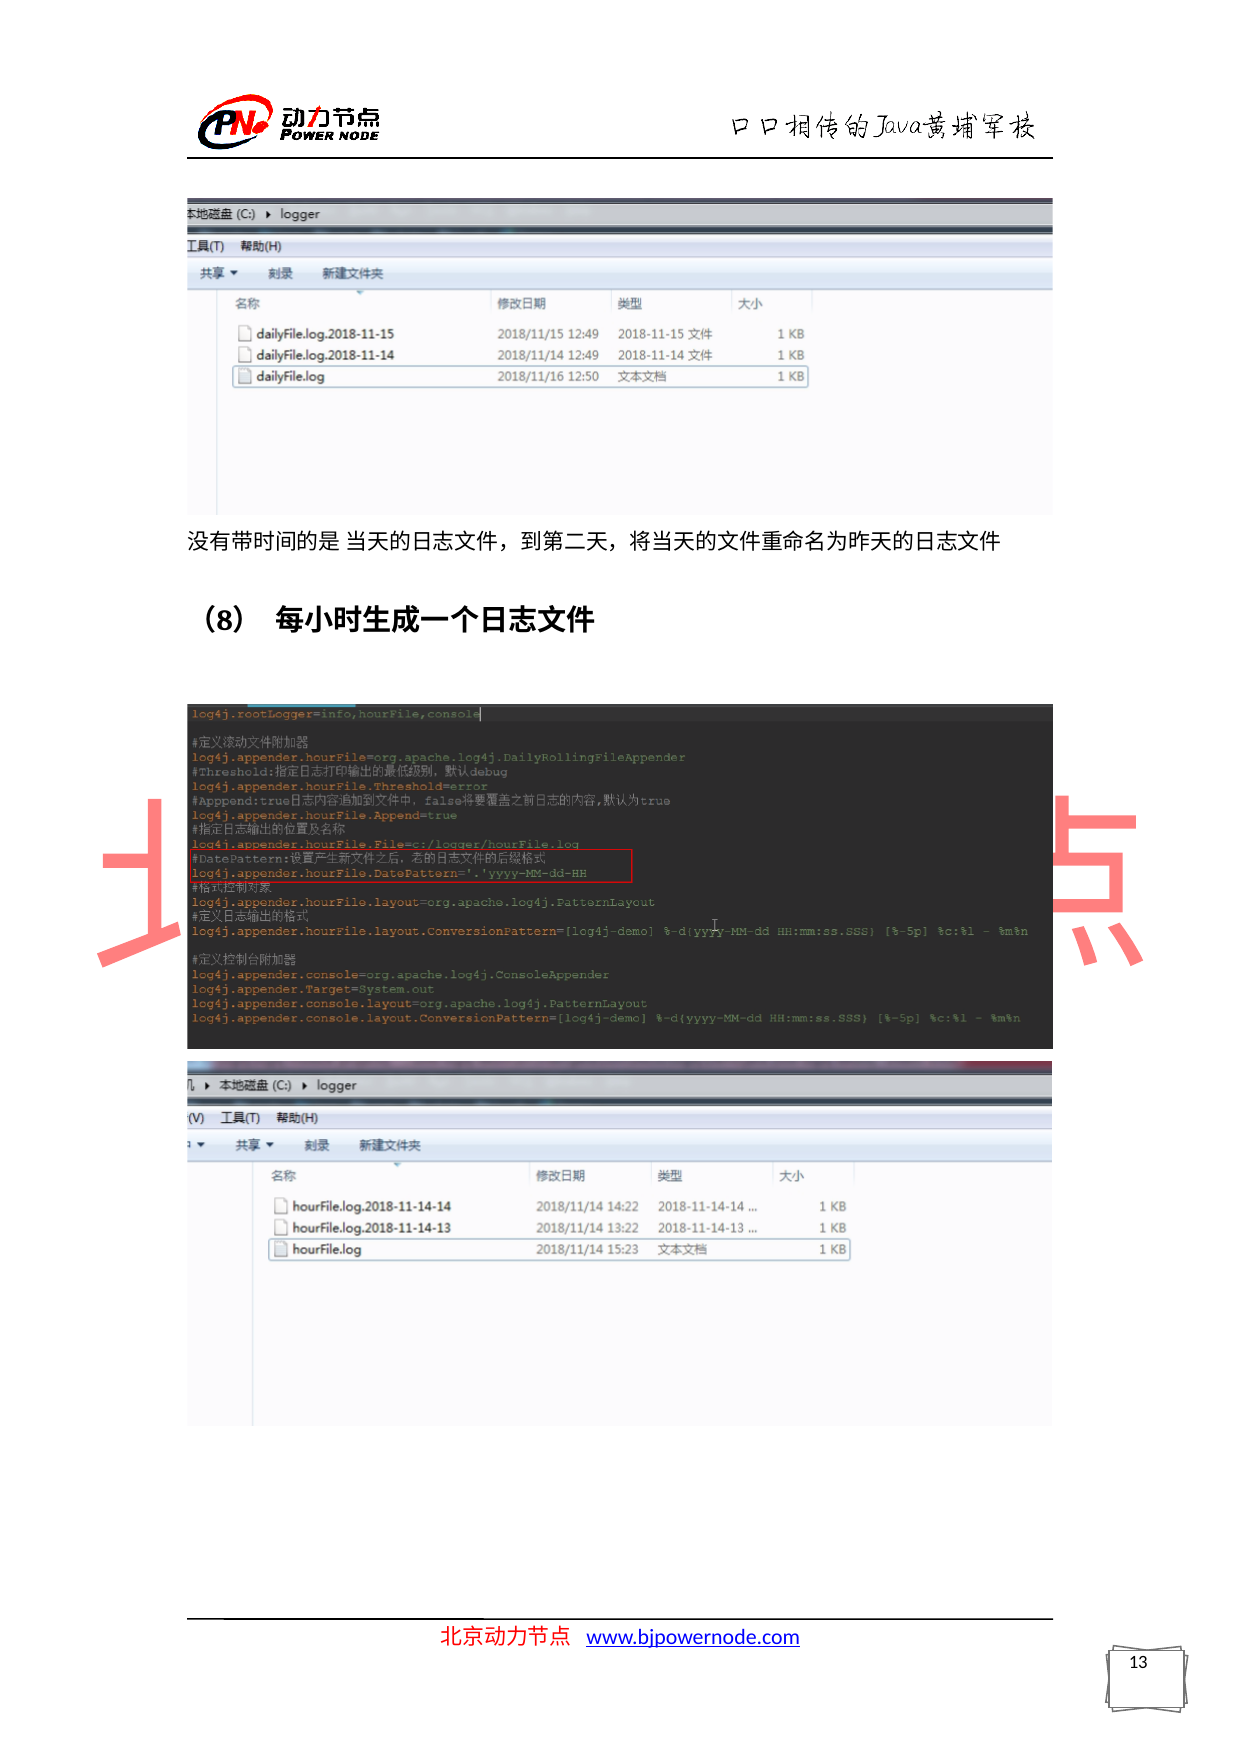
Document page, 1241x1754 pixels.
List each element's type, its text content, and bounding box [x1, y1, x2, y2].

picture [187, 1061, 1052, 1426]
text 没有带时间的是 当天的日志文件，到第二天，将当天的文件重命名为昨天的日志文件 [187, 524, 1053, 556]
subtitle 每小时生成一个日志文件 [187, 585, 1053, 650]
picture [187, 88, 1053, 155]
picture [187, 198, 1053, 515]
picture [187, 704, 1053, 1049]
